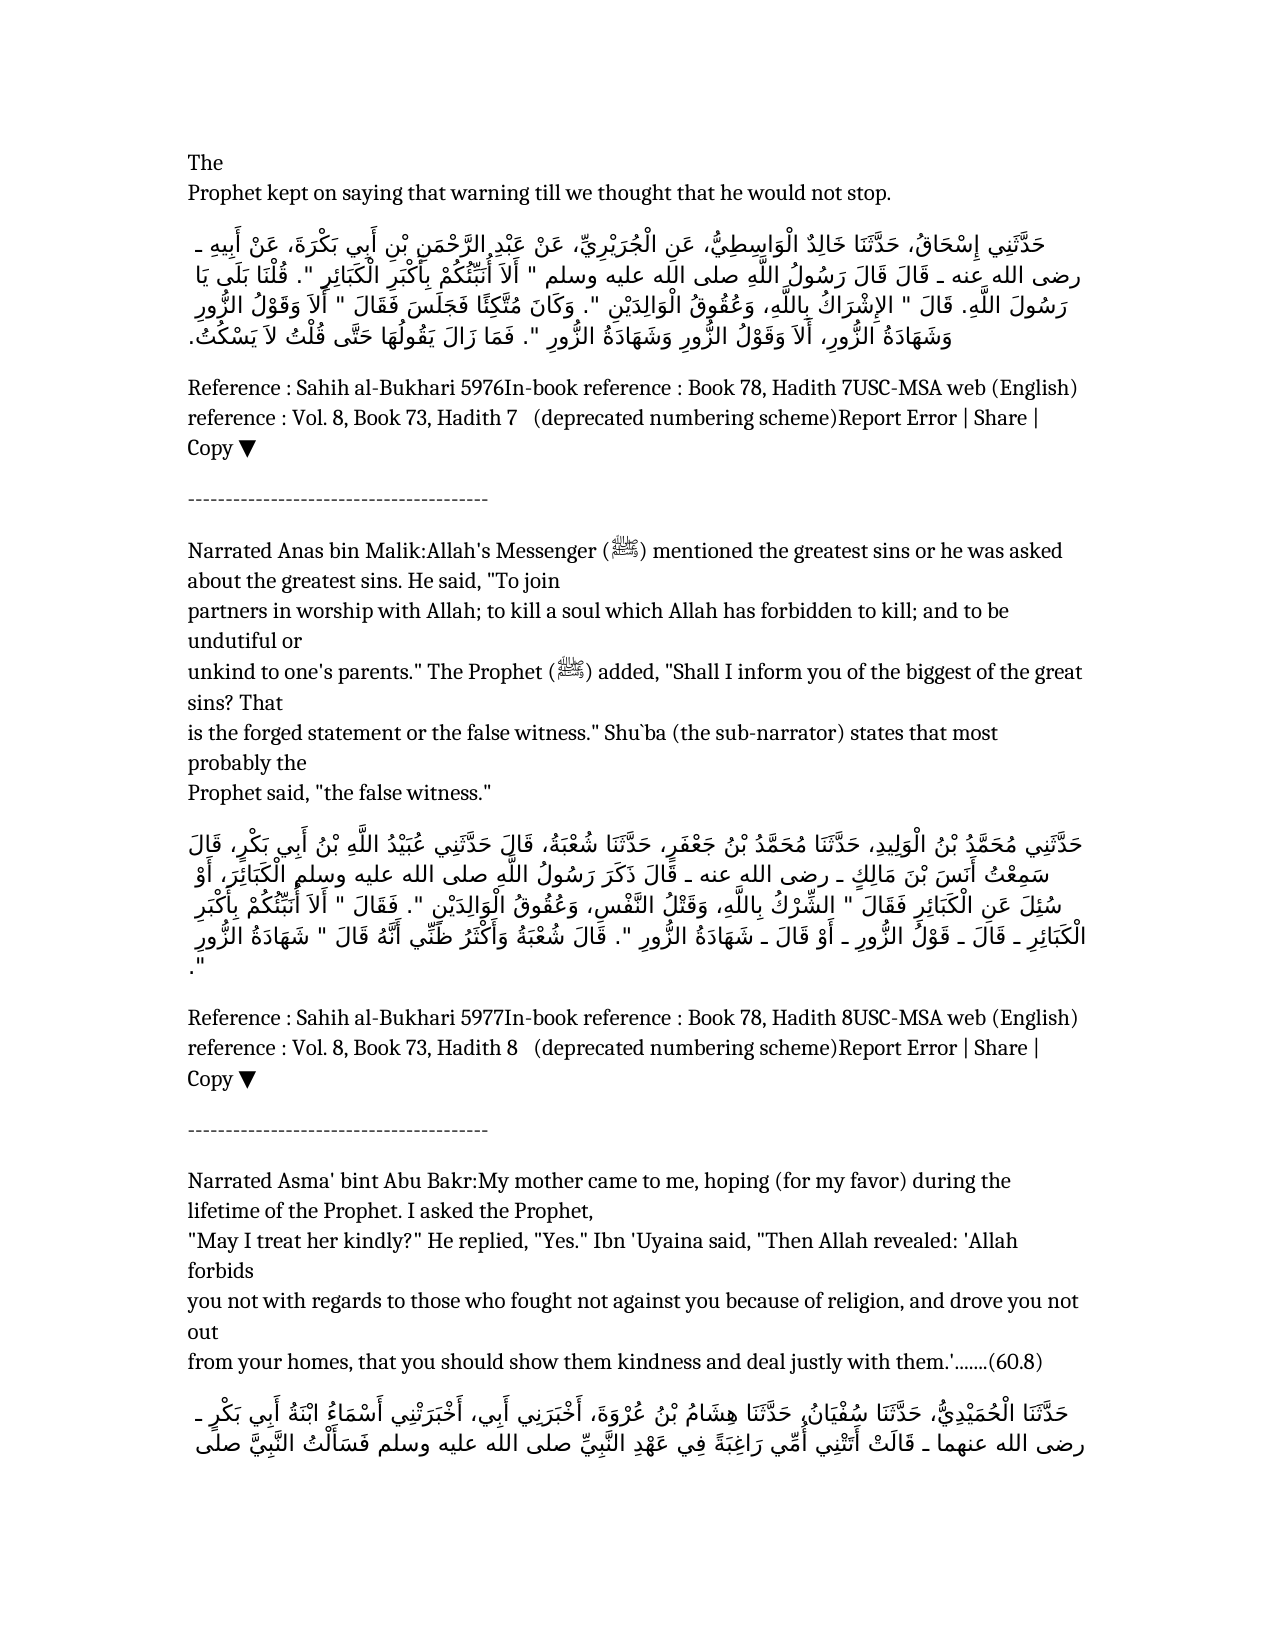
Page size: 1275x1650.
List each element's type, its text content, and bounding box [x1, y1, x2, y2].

text Narrated Asma' bint Abu Bakr:My mother came to me, hoping (for my favor) during the lifetime of the Prophet. I asked the Prophet, "May I treat her kindly?" He replied, "Yes." Ibn 'Uyaina said, "Then Allah revealed: 'Allah forbids you not with regards to those who fought not against you because of religion, and drove you not out from your homes, that you should show them kindness and deal justly with them.'.......(60.8) [187, 1167, 1087, 1375]
text Narrated Anas bin Malik:Allah's Messenger (ﷺ) mentioned the greatest sins or he was asked about the greatest sins. He said, "To join partners in worship with Allah; to kill a soul which Allah has forbidden to kill; and to be undutiful or unkind to one's parents." The Prophet (ﷺ) added, "Shall I inform you of the biggest of the great sins? That is the forged statement or the false witness." Shu`ba (the sub-narrator) states that most probably the Prophet said, "the false witness." [187, 537, 1087, 806]
text حَدَّثَنِي مُحَمَّدُ بْنُ الْوَلِيدِ، حَدَّثَنَا مُحَمَّدُ بْنُ جَعْفَرٍ، حَدَّثَنَا شُعْبَةُ، قَالَ حَدَّثَنِي عُبَيْدُ اللَّهِ بْنُ أَبِي بَكْرٍ، قَالَ سَمِعْتُ أَنَسَ بْنَ مَالِكٍ ـ رضى الله عنه ـ قَالَ ذَكَرَ رَسُولُ اللَّهِ صلى الله عليه وسلم الْكَبَائِرَ، أَوْ سُئِلَ عَنِ الْكَبَائِرِ فَقَالَ ‏"‏ الشِّرْكُ بِاللَّهِ، وَقَتْلُ النَّفْسِ، وَعُقُوقُ الْوَالِدَيْنِ ‏"‏‏.‏ فَقَالَ ‏"‏ أَلاَ أُنَبِّئُكُمْ بِأَكْبَرِ الْكَبَائِرِ ـ قَالَ ـ قَوْلُ الزُّورِ ـ أَوْ قَالَ ـ شَهَادَةُ الزُّورِ ‏"‏‏.‏ قَالَ شُعْبَةُ وَأَكْثَرُ ظَنِّي أَنَّهُ قَالَ ‏"‏ شَهَادَةُ الزُّورِ ‏"‏‏.‏ [187, 831, 1087, 980]
text ---------------------------------------- [187, 1116, 1087, 1143]
text Reference : Sahih al-Bukhari 5976In-book reference : Book 78, Hadith 7USC-MSA web (English) reference : Vol. 8, Book 73, Hadith 7 (deprecated numbering scheme)Report Error | Share | Copy ▼ [187, 374, 1087, 461]
text حَدَّثَنِي إِسْحَاقُ، حَدَّثَنَا خَالِدٌ الْوَاسِطِيُّ، عَنِ الْجُرَيْرِيِّ، عَنْ عَبْدِ الرَّحْمَنِ بْنِ أَبِي بَكْرَةَ، عَنْ أَبِيهِ ـ رضى الله عنه ـ قَالَ قَالَ رَسُولُ اللَّهِ صلى الله عليه وسلم ‏"‏ أَلاَ أُنَبِّئُكُمْ بِأَكْبَرِ الْكَبَائِرِ ‏"‏‏.‏ قُلْنَا بَلَى يَا رَسُولَ اللَّهِ‏.‏ قَالَ ‏"‏ الإِشْرَاكُ بِاللَّهِ، وَعُقُوقُ الْوَالِدَيْنِ ‏"‏‏.‏ وَكَانَ مُتَّكِئًا فَجَلَسَ فَقَالَ ‏"‏ أَلاَ وَقَوْلُ الزُّورِ وَشَهَادَةُ الزُّورِ، أَلاَ وَقَوْلُ الزُّورِ وَشَهَادَةُ الزُّورِ ‏"‏‏.‏ فَمَا زَالَ يَقُولُهَا حَتَّى قُلْتُ لاَ يَسْكُتُ‏.‏ [187, 231, 1087, 350]
text Reference : Sahih al-Bukhari 5977In-book reference : Book 78, Hadith 8USC-MSA web (English) reference : Vol. 8, Book 73, Hadith 8 (deprecated numbering scheme)Report Error | Share | Copy ▼ [187, 1005, 1087, 1092]
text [187, 1400, 1087, 1457]
text ---------------------------------------- [187, 486, 1087, 512]
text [187, 150, 1087, 207]
